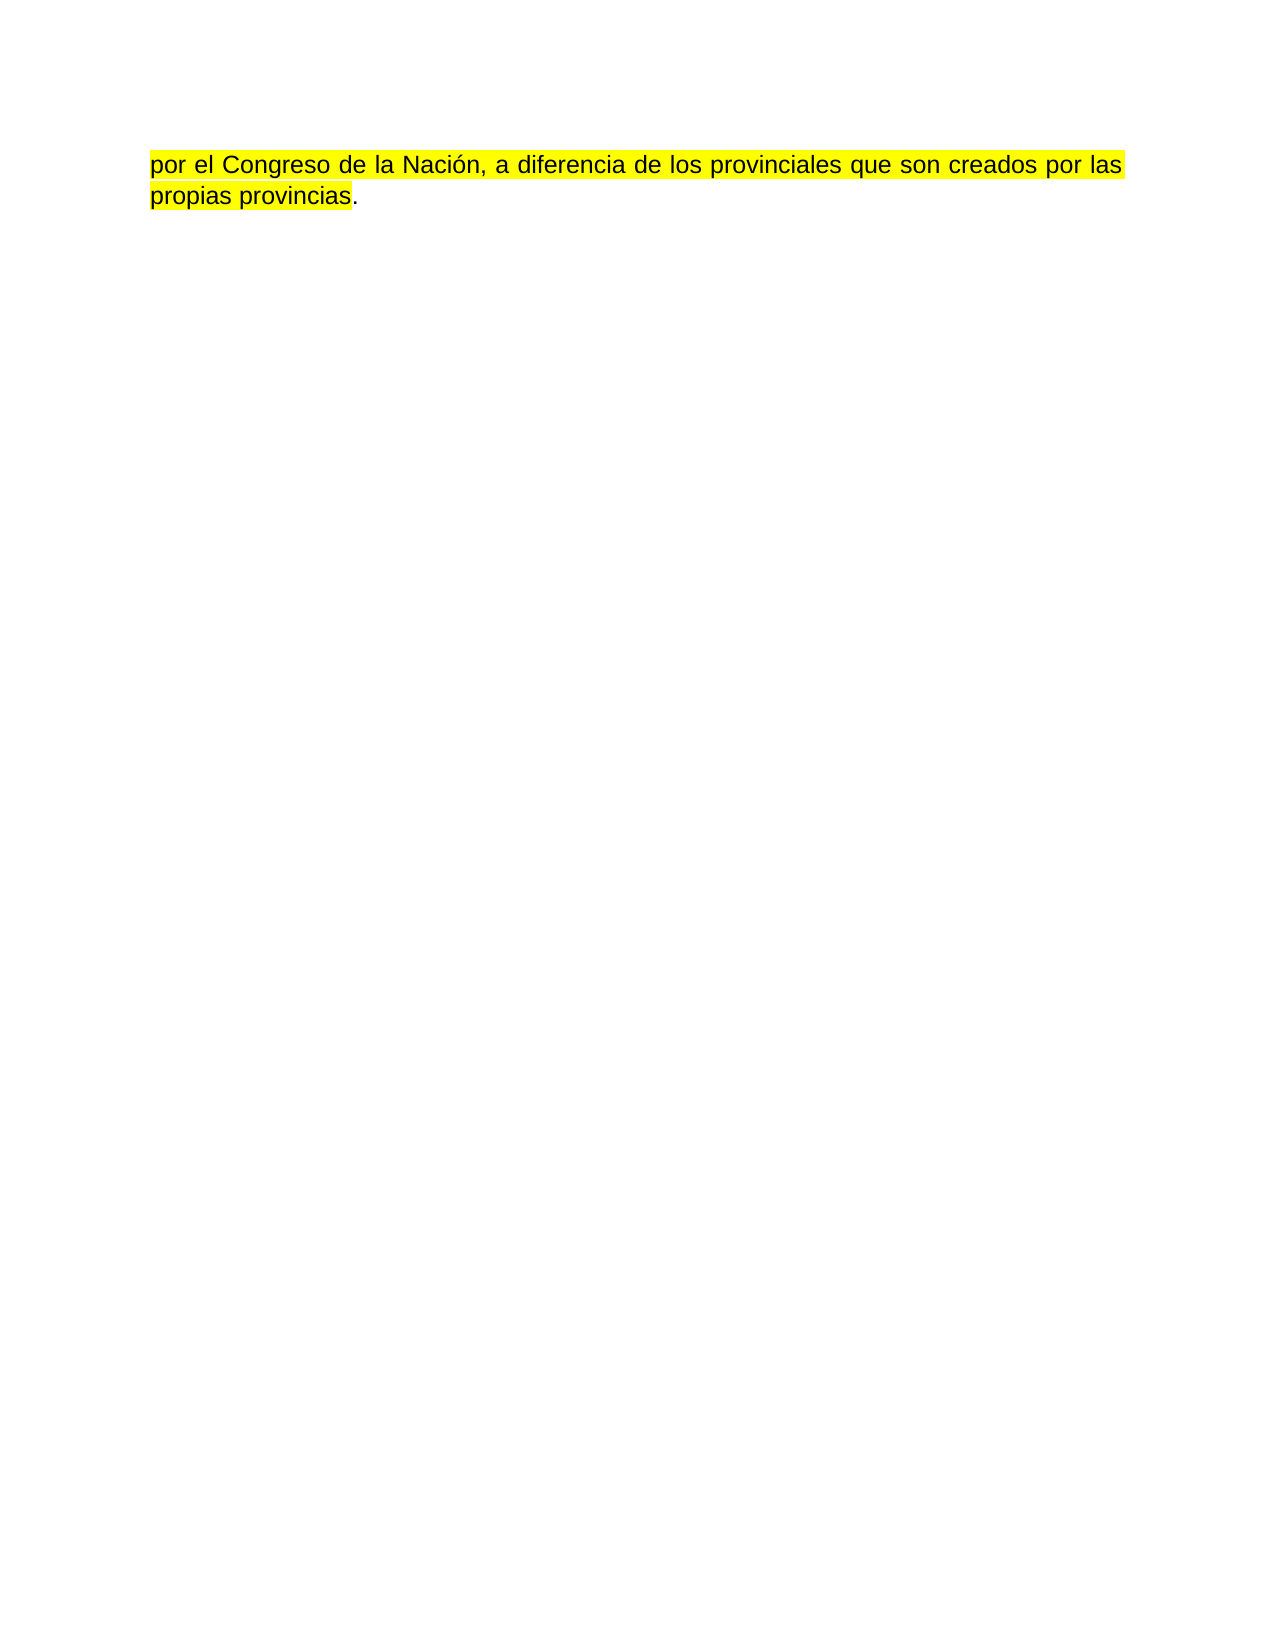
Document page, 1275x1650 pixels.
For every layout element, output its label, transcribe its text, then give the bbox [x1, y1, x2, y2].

text La Corte de Justicia es la cabeza del poder judicial, Su órgano máximo. Los tribunales inferiores son todos los demás juzgados y tribunales federales, creados y establecidos por el Congreso de la Nación, a diferencia de los provinciales que son creados por las propias provincias. [150, 179, 1125, 210]
